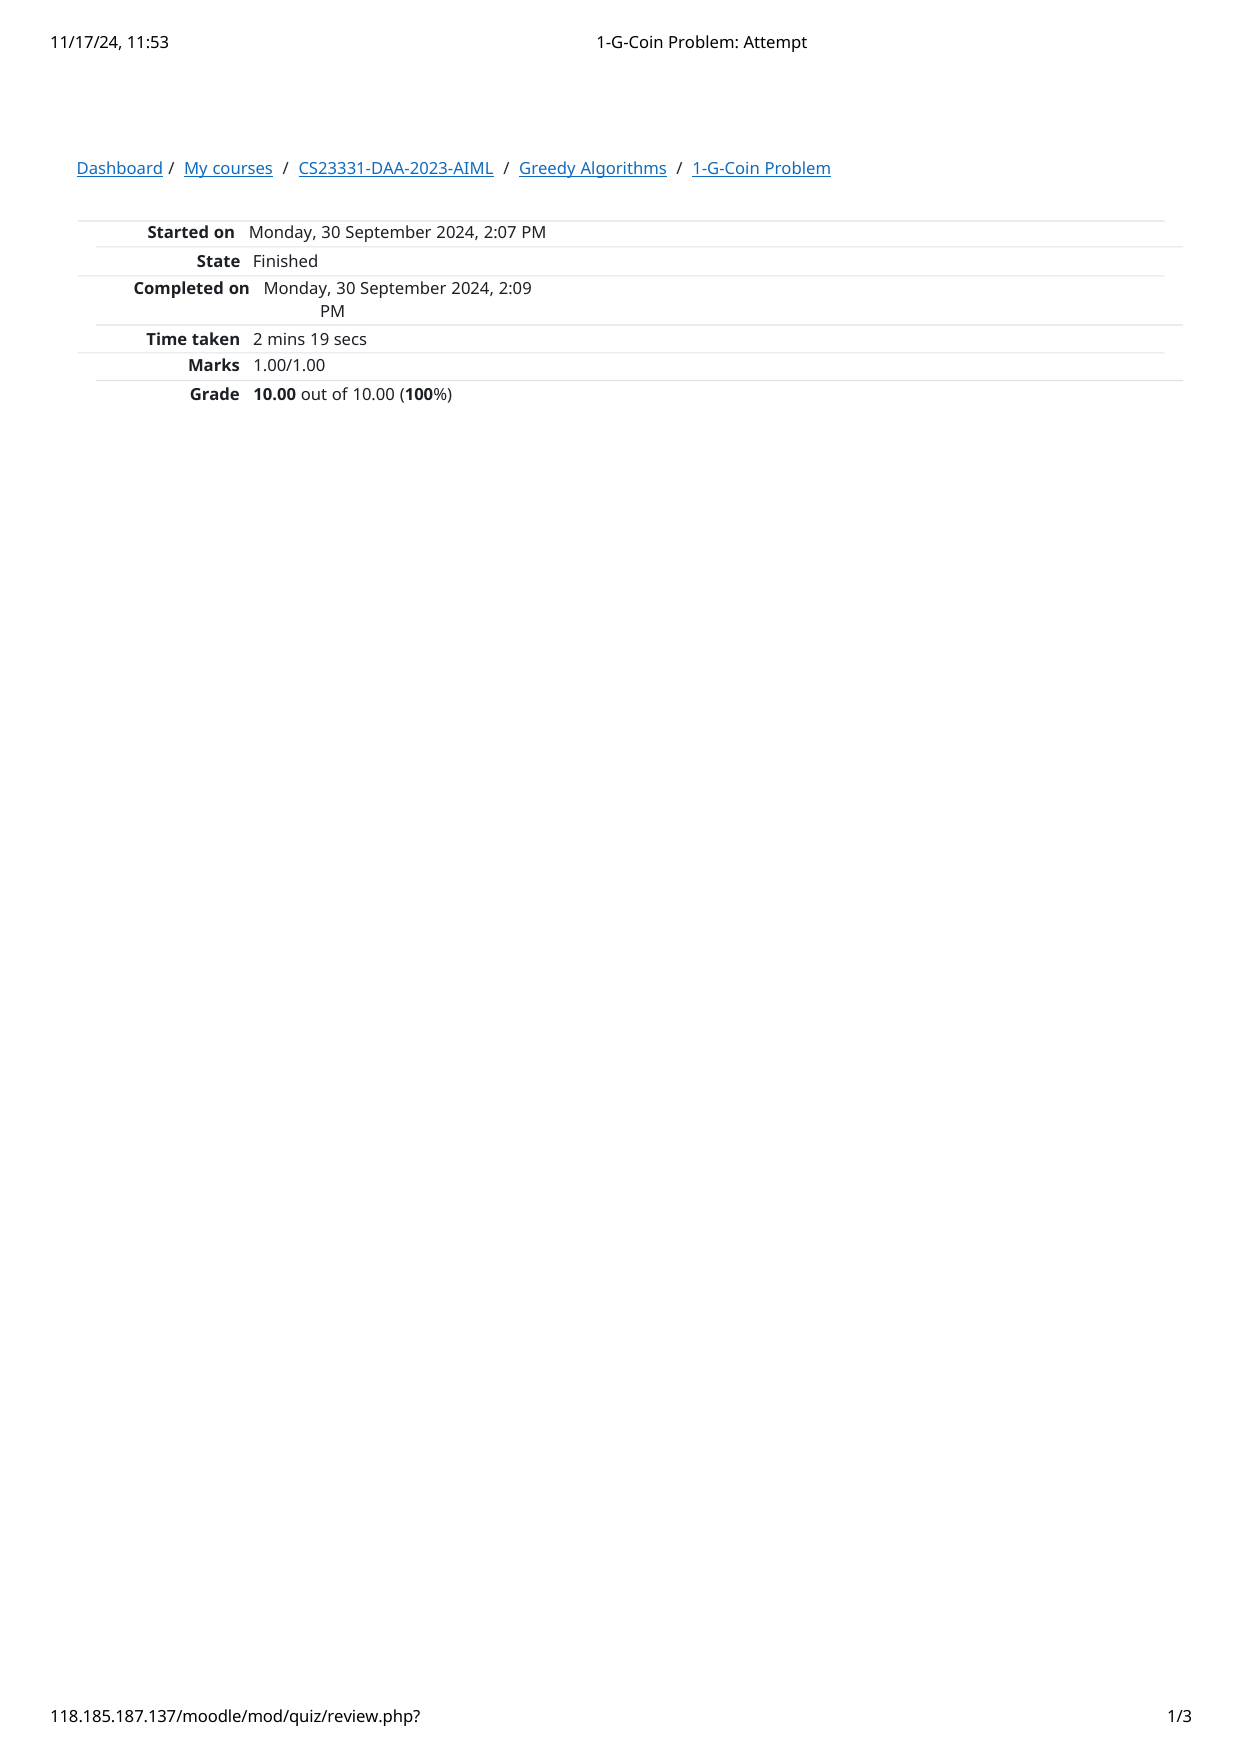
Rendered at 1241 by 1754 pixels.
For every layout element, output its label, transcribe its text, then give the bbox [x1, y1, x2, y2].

text Started on Monday, 30 September 2024, 2:07 PM [127, 217, 567, 243]
text Completed on Monday, 30 September 2024, 2:09 PM [122, 272, 542, 322]
text Grade 10.00 out of 10.00 (100%) [104, 383, 538, 406]
text Time taken 2 mins 19 secs [127, 327, 386, 350]
text Marks 1.00/1.00 [127, 350, 387, 376]
text State Finished [127, 249, 388, 272]
text Dashboard / My courses / CS23331-DAA-2023-AIML / Greedy Algorithms / 1-G-Coin Problem [76, 157, 1178, 179]
